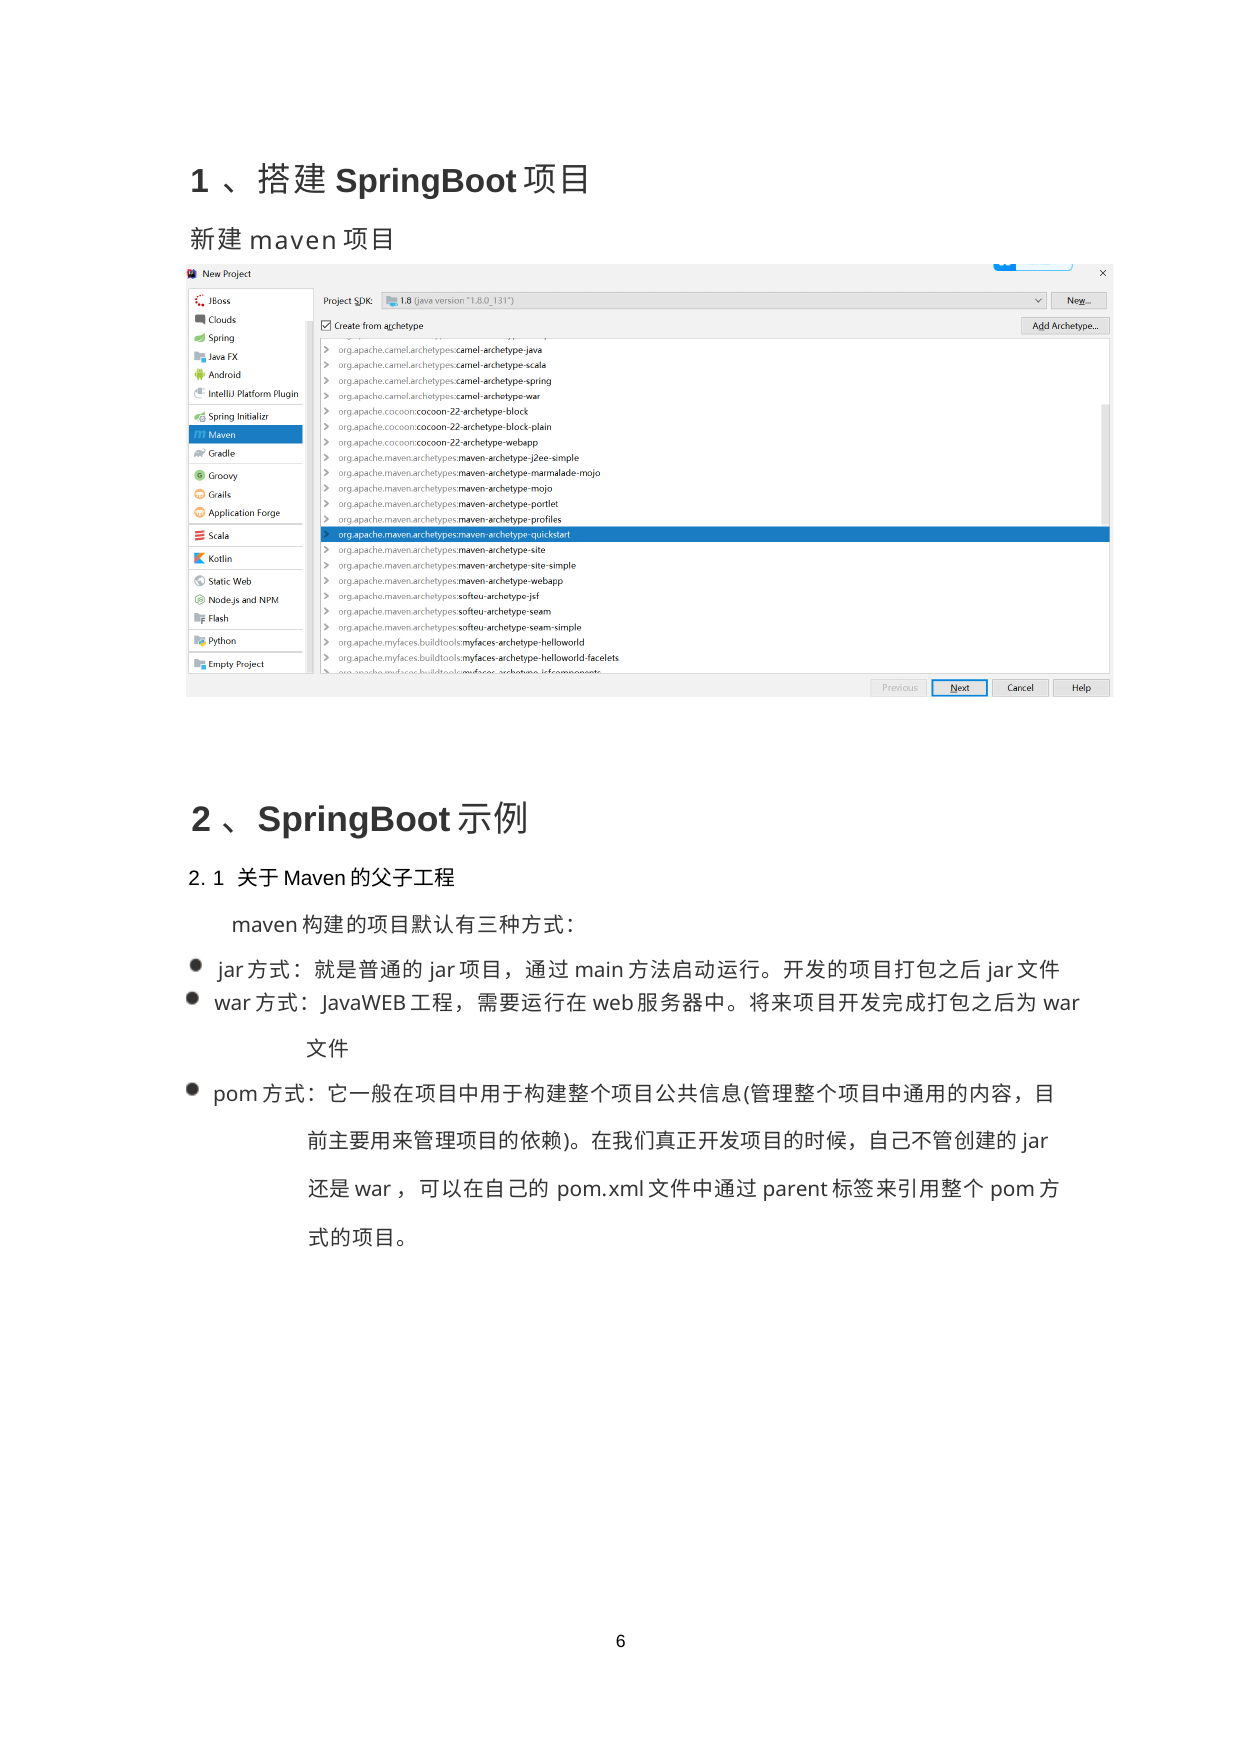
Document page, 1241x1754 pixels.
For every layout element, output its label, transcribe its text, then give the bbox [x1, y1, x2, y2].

picture [189, 953, 202, 978]
text 2 、SpringBoot示例 [191, 794, 1108, 844]
text 1 、搭建SpringBoot项目 [190, 159, 1108, 207]
text 文件 [307, 1034, 1108, 1062]
picture [186, 264, 1114, 697]
text 2. 1 关于Maven的父子工程 [188, 863, 1108, 892]
text 新建maven项目 [190, 217, 1108, 264]
picture [186, 986, 199, 1011]
text 前主要用来管理项目的依赖)。在我们真正开发项目的时候，自己不管创建的jar还是war ，可以在自己的 pom.xml文件中通过parent标签来引用整个pom方式的项目。 [307, 1124, 1061, 1251]
text maven构建的项目默认有三种方式： [231, 909, 1108, 938]
text pom方式：它一般在项目中用于构建整个项目公共信息(管理整个项目中通用的内容，目 [186, 1078, 1108, 1107]
text war方式：JavaWEB工程，需要运行在web服务器中。将来项目开发完成打包之后为war [186, 988, 1108, 1017]
picture [186, 1077, 199, 1102]
text jar方式：就是普通的jar项目，通过main方法启动运行。开发的项目打包之后jar文件 [189, 954, 1108, 983]
